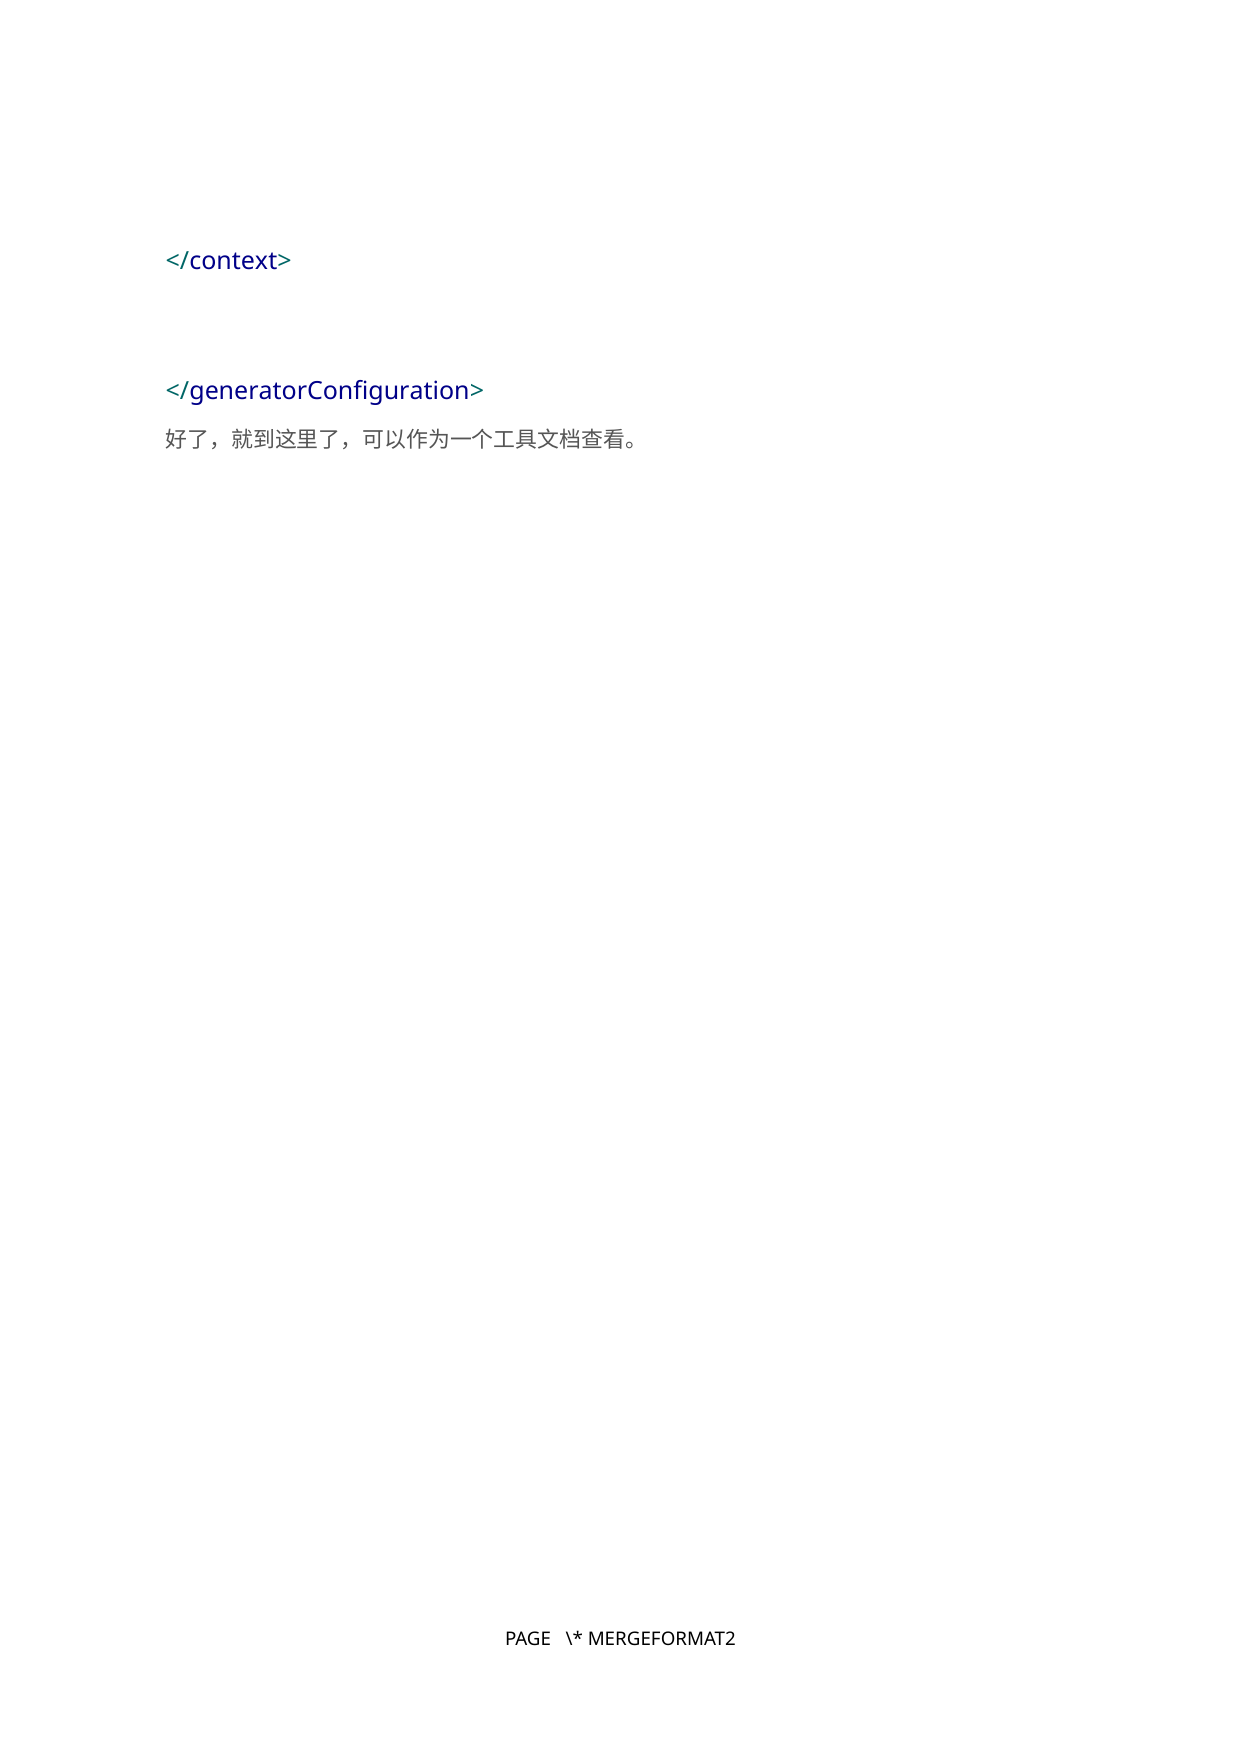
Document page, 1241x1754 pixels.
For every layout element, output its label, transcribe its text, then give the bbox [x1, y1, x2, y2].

text 好了，就到这里了，可以作为一个工具文档查看。 [165, 422, 1075, 454]
text </generatorConfiguration> [165, 357, 1075, 422]
text </context> [165, 227, 1075, 292]
